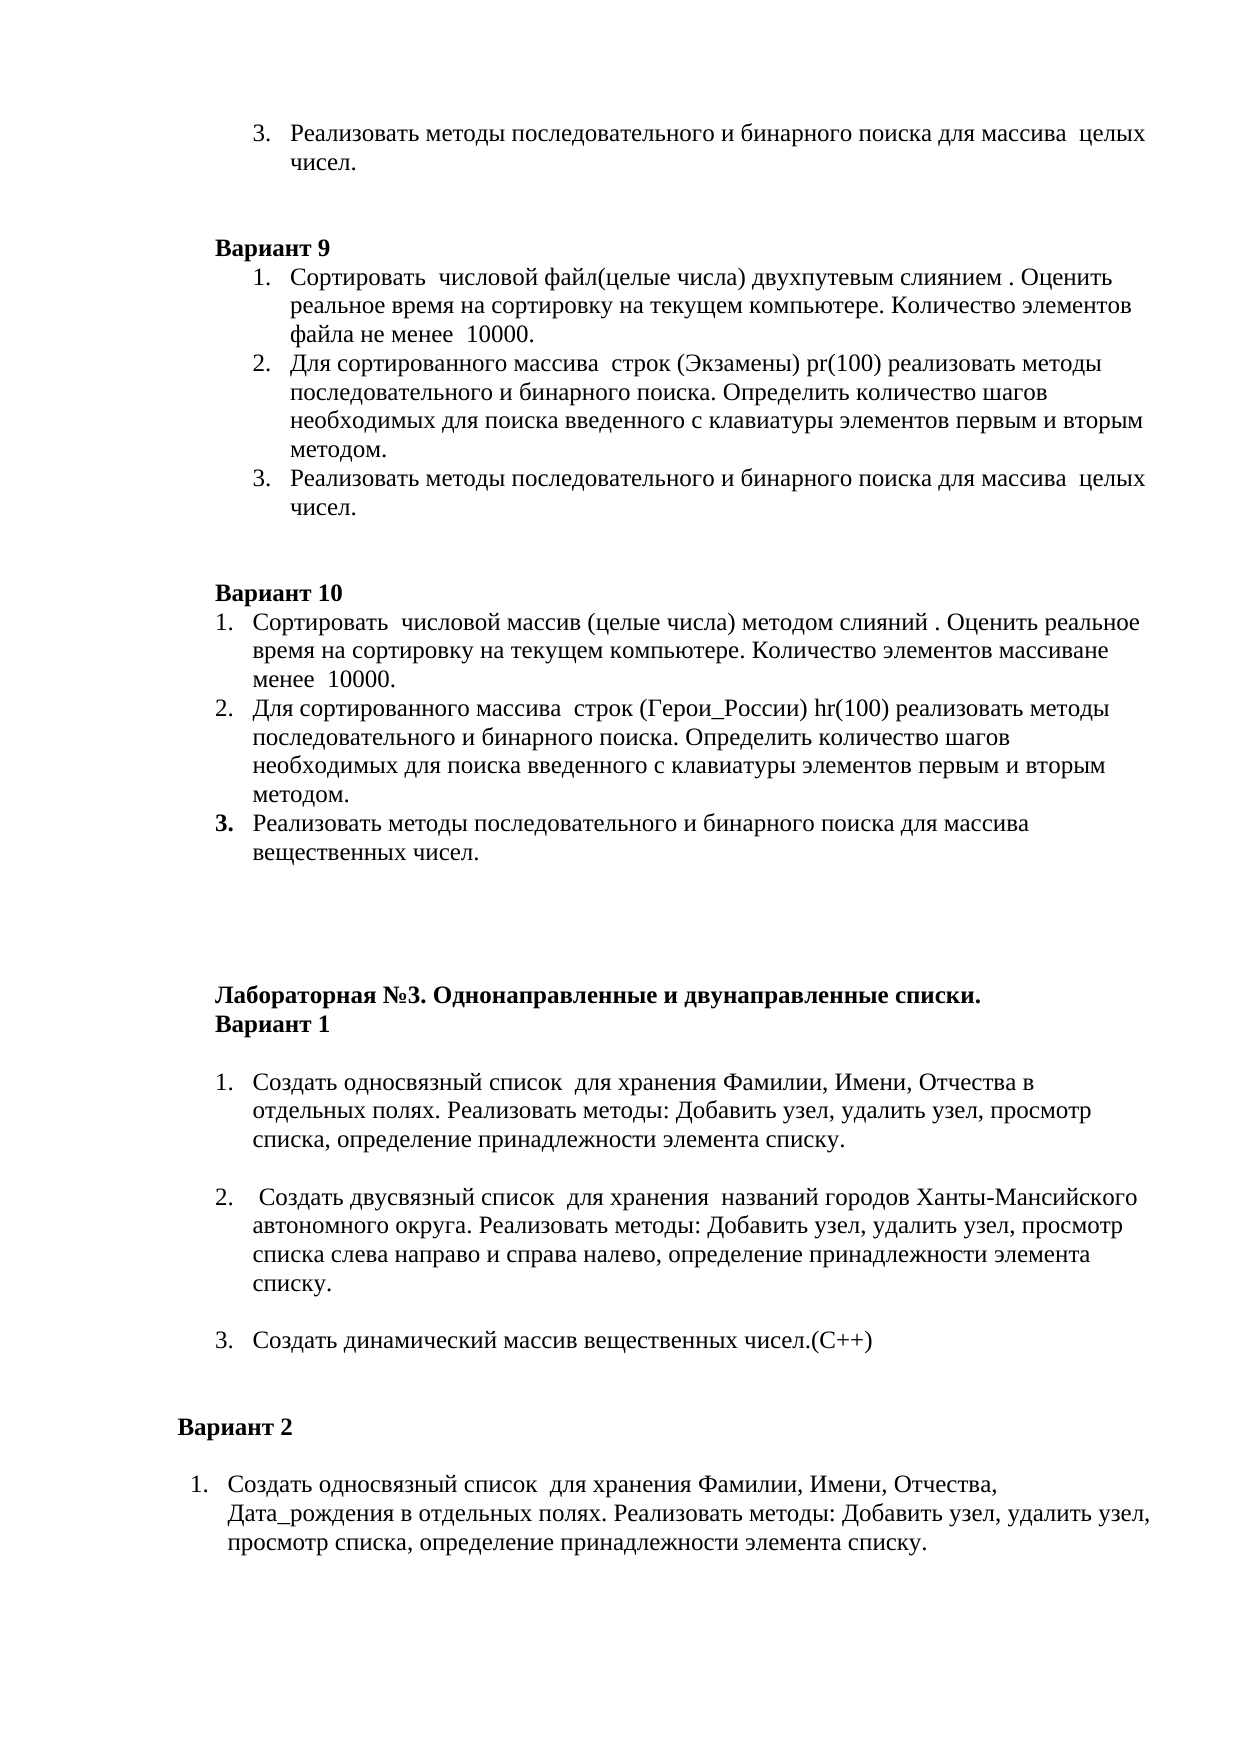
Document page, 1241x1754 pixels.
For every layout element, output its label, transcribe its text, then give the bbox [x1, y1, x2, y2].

list Для сортированного массива строк (Экзамены) pr(100) реализовать методы последовательного и бинарного поиска. Определить количество шагов необходимых для поиска введенного с клавиатуры элементов первым и вторым методом. [252, 348, 1152, 463]
list Реализовать методы последовательного и бинарного поиска для массива целых чисел. [252, 118, 1152, 176]
list Создать динамический массив вещественных чисел.(С++) [215, 1326, 1152, 1354]
list Реализовать методы последовательного и бинарного поиска для массива вещественных чисел. [215, 808, 1152, 866]
list Создать двусвязный список для хранения названий городов Ханты-Мансийского автономного округа. Реализовать методы: Добавить узел, удалить узел, просмотр списка слева направо и справа налево, определение принадлежности элемента списку. [215, 1182, 1152, 1297]
text Вариант 2 [177, 1412, 1152, 1441]
text Вариант 1 [215, 1009, 1152, 1038]
text Вариант 9 [215, 233, 1152, 262]
text Вариант 10 [215, 578, 1152, 607]
list Сортировать числовой массив (целые числа) методом слияний . Оценить реальное время на сортировку на текущем компьютере. Количество элементов массиване менее 10000. [215, 607, 1152, 693]
list Сортировать числовой файл(целые числа) двухпутевым слиянием . Оценить реальное время на сортировку на текущем компьютере. Количество элементов файла не менее 10000. [252, 262, 1152, 348]
text Лабораторная №3. Однонаправленные и двунаправленные списки. [215, 981, 1152, 1009]
list Создать односвязный список для хранения Фамилии, Имени, Отчества, Дата_рождения в отдельных полях. Реализовать методы: Добавить узел, удалить узел, просмотр списка, определение принадлежности элемента списку. [190, 1469, 1152, 1556]
list Создать односвязный список для хранения Фамилии, Имени, Отчества в отдельных полях. Реализовать методы: Добавить узел, удалить узел, просмотр списка, определение принадлежности элемента списку. [215, 1067, 1152, 1153]
list Для сортированного массива строк (Герои_России) hr(100) реализовать методы последовательного и бинарного поиска. Определить количество шагов необходимых для поиска введенного с клавиатуры элементов первым и вторым методом. [215, 693, 1152, 808]
list Реализовать методы последовательного и бинарного поиска для массива целых чисел. [252, 463, 1152, 521]
